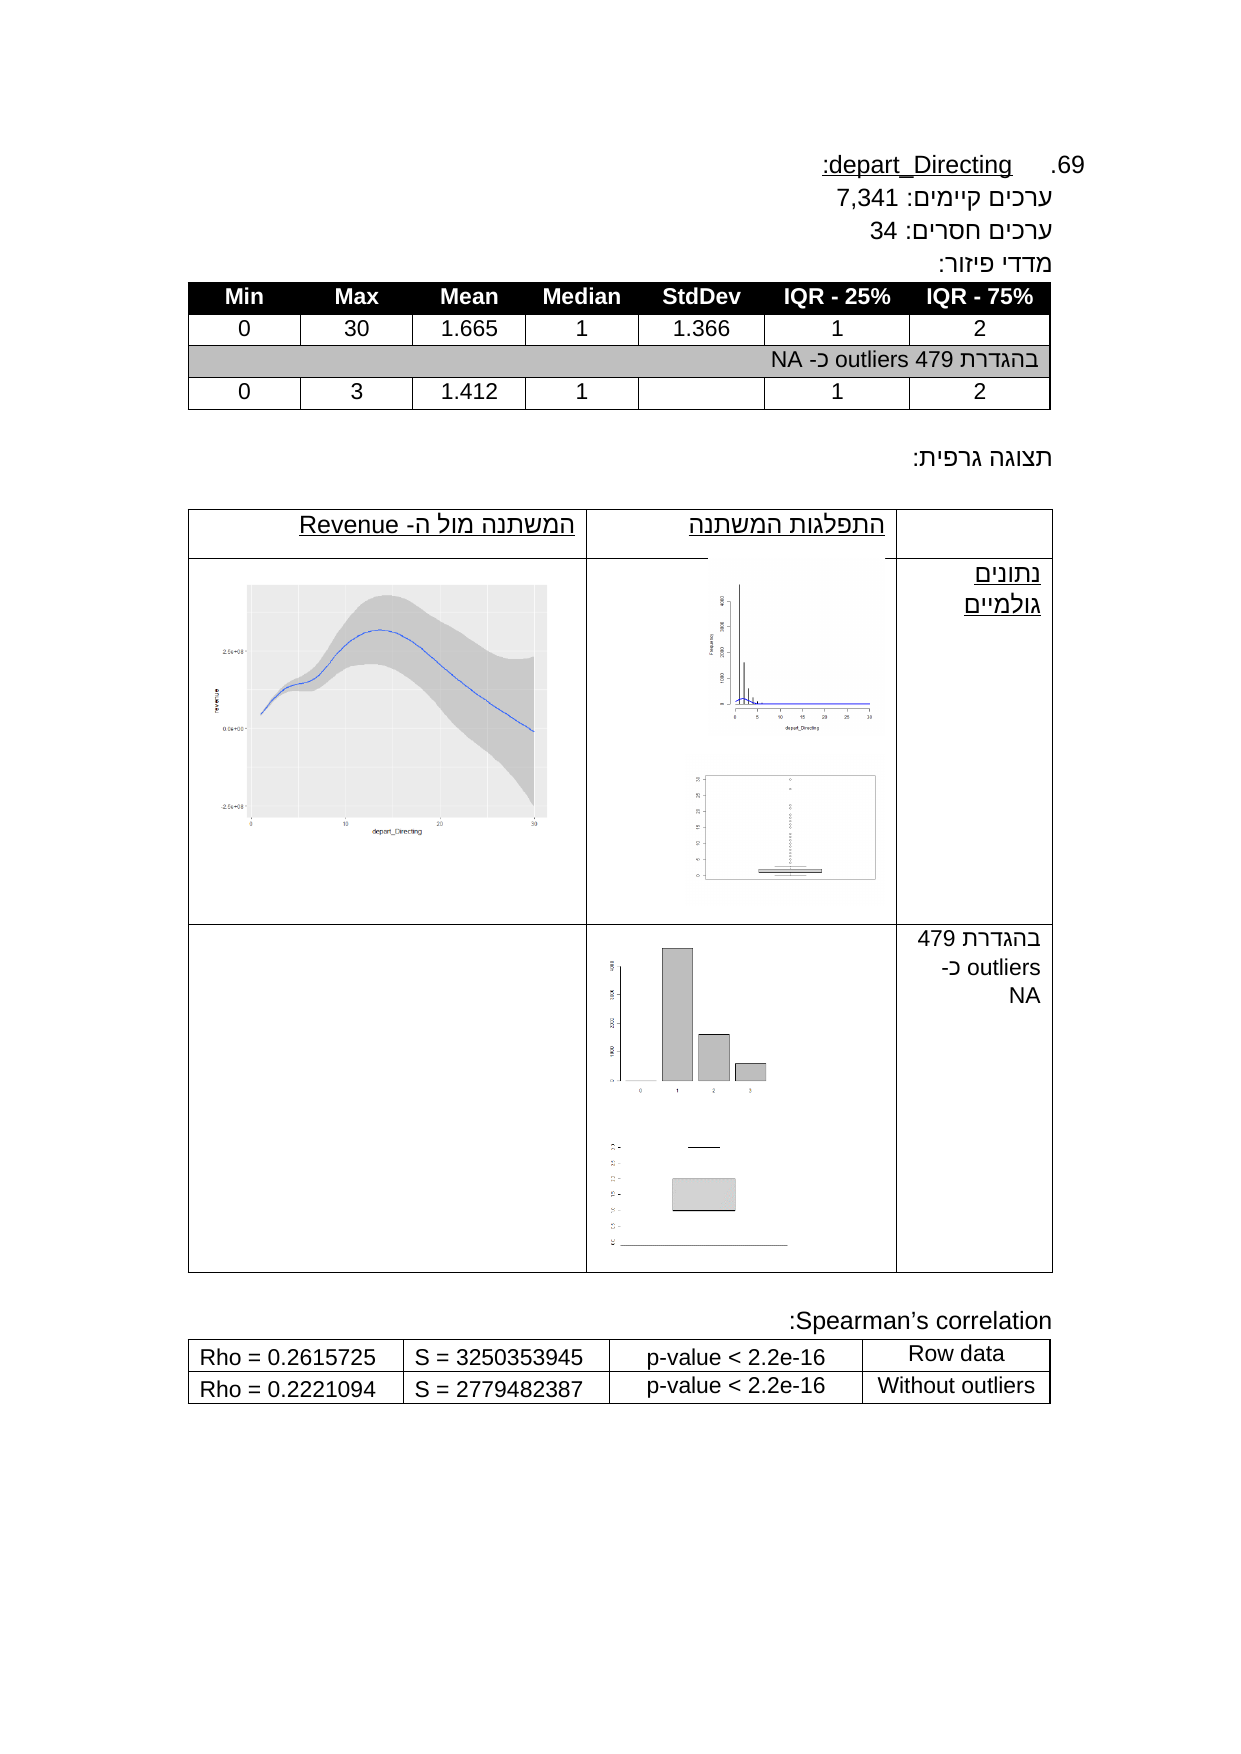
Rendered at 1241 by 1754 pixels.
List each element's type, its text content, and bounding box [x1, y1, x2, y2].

table_cell p-value < 2.2e-16 [610, 1372, 862, 1402]
table_cell 30 [301, 315, 412, 345]
picture [599, 1122, 796, 1270]
table_cell [639, 378, 764, 409]
table_header p-value < 2.2e-16 [610, 1340, 862, 1371]
picture [684, 754, 886, 906]
table_header Median [526, 283, 638, 314]
text Spearman’s correlation: [187, 1306, 1053, 1335]
table_cell [587, 925, 896, 1272]
table_cell [189, 925, 586, 1272]
table_cell S = 2779482387 [404, 1372, 609, 1402]
table_cell 1.412 [413, 378, 525, 409]
text ערכים חסרים: 34 [187, 216, 1053, 245]
table_cell נתונים גולמיים [897, 559, 1052, 924]
table_header המשתנה מול ה- Revenue [189, 510, 586, 558]
text תצוגה גרפית: [187, 443, 1053, 472]
table_header התפלגות המשתנה [587, 510, 896, 558]
list depart_Directing: [187, 150, 1050, 179]
text ערכים קיימים: 7,341 [187, 183, 1053, 212]
table_header Mean [413, 283, 525, 314]
table_cell 0 [189, 378, 300, 409]
table_header StdDev [639, 283, 764, 314]
table_header IQR - 75% [910, 283, 1049, 314]
table_header Rho = 0.2615725 [189, 1340, 403, 1371]
table_header Row data [863, 1340, 1049, 1371]
table_cell 1 [765, 378, 909, 409]
table_header IQR - 25% [765, 283, 909, 314]
picture [708, 558, 886, 736]
table_cell 1 [765, 315, 909, 345]
table_cell בהגדרת 479 outliers כ- NA [897, 925, 1052, 1272]
table_header Max [301, 283, 412, 314]
table_header Min [189, 283, 300, 314]
table_header S = 3250353945 [404, 1340, 609, 1371]
table_cell 2 [910, 378, 1049, 409]
table_cell 0 [189, 315, 300, 345]
table_cell Rho = 0.2221094 [189, 1372, 403, 1402]
picture [597, 925, 779, 1107]
table_cell 1 [526, 315, 638, 345]
table_cell Without outliers [863, 1372, 1049, 1402]
text מדדי פיזור: [187, 249, 1053, 278]
picture [209, 581, 547, 835]
table_cell בהגדרת 479 outliers כ- NA [189, 346, 1049, 377]
table_cell 1.665 [413, 315, 525, 345]
table_cell 3 [301, 378, 412, 409]
table_cell 1 [526, 378, 638, 409]
table_cell [189, 559, 586, 924]
table_cell [587, 559, 896, 924]
table_header [897, 510, 1052, 558]
table_cell 1.366 [639, 315, 764, 345]
table_cell 2 [910, 315, 1049, 345]
